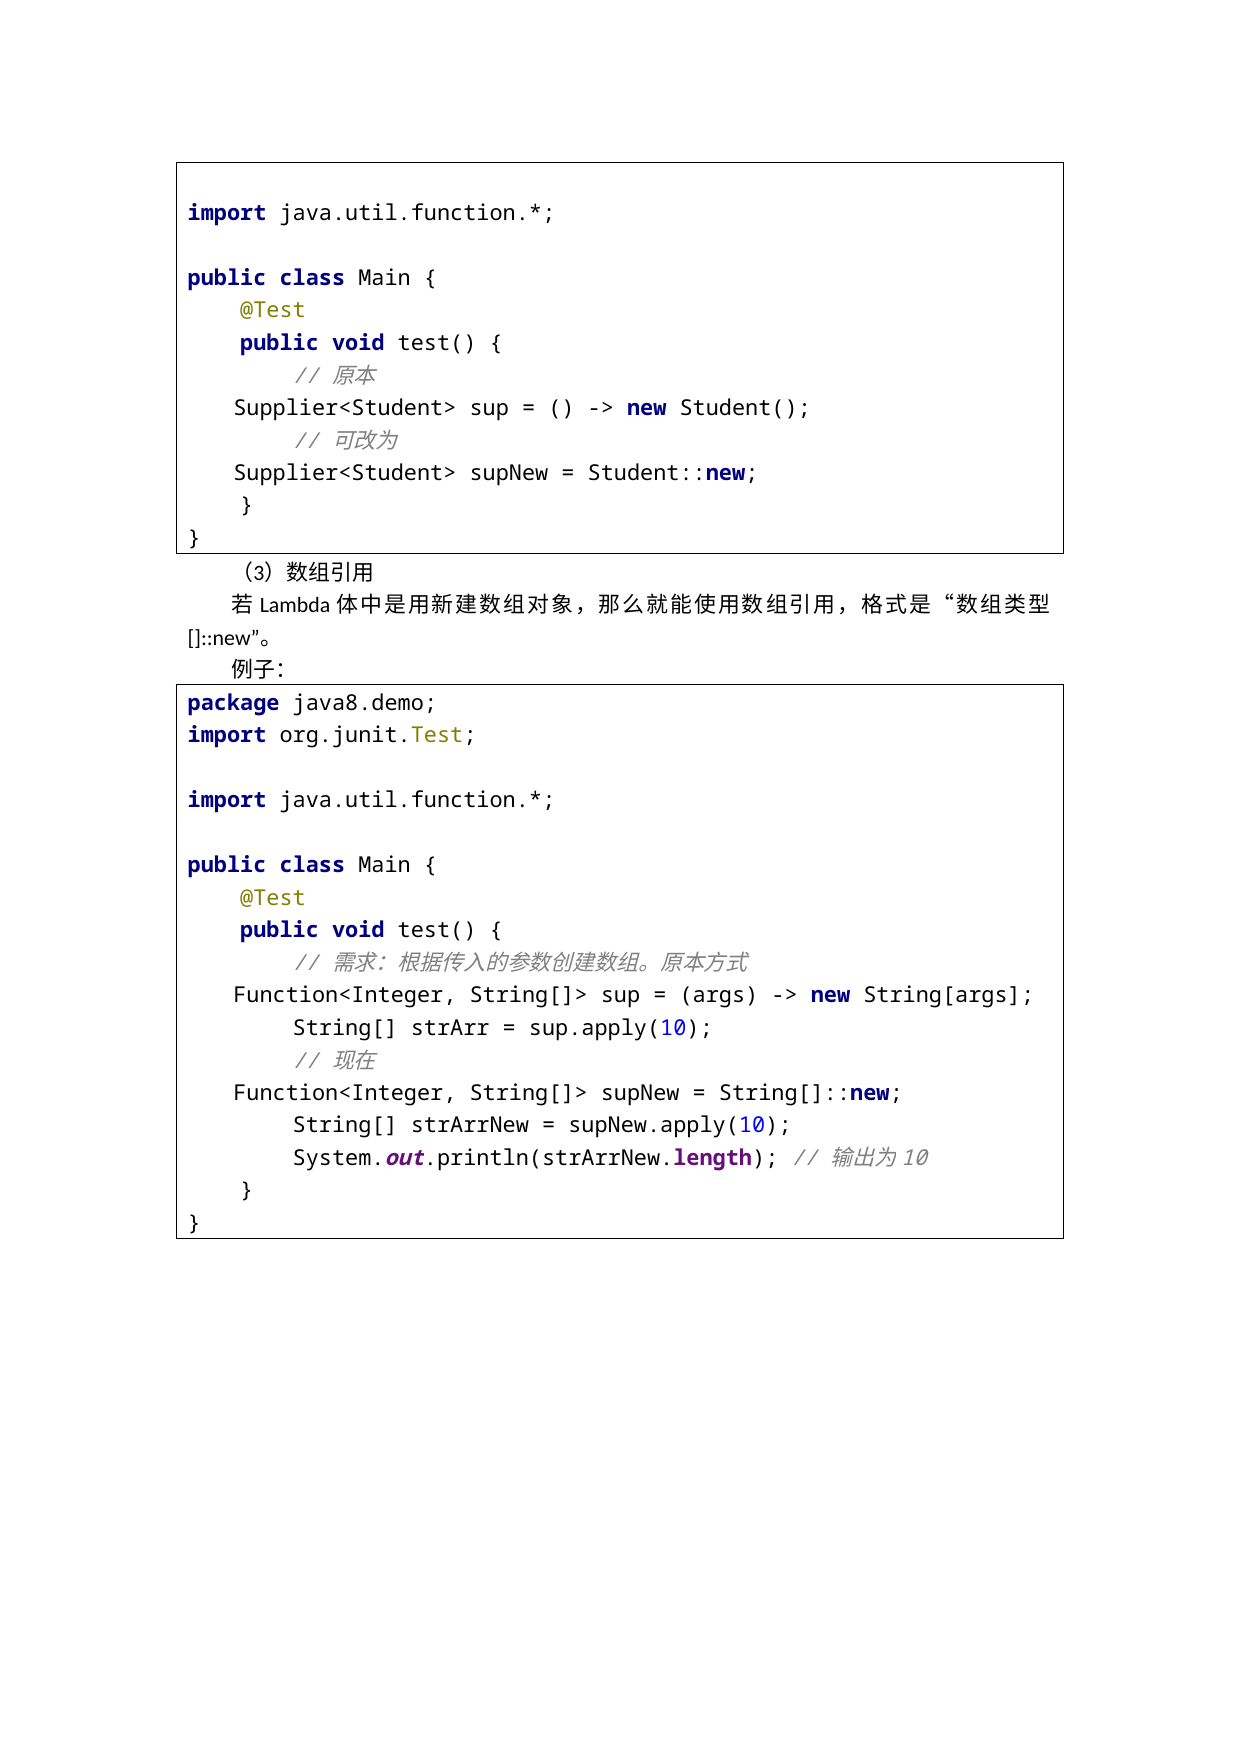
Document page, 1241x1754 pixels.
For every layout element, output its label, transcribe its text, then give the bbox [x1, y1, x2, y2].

text 若Lambda体中是用新建数组对象，那么就能使用数组引用，格式是“数组类型[]::new”。 [187, 587, 1053, 652]
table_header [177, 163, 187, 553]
text （3）数组引用 [187, 554, 1053, 587]
text 例子： [187, 652, 1053, 684]
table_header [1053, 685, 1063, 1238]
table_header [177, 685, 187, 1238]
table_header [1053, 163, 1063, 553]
